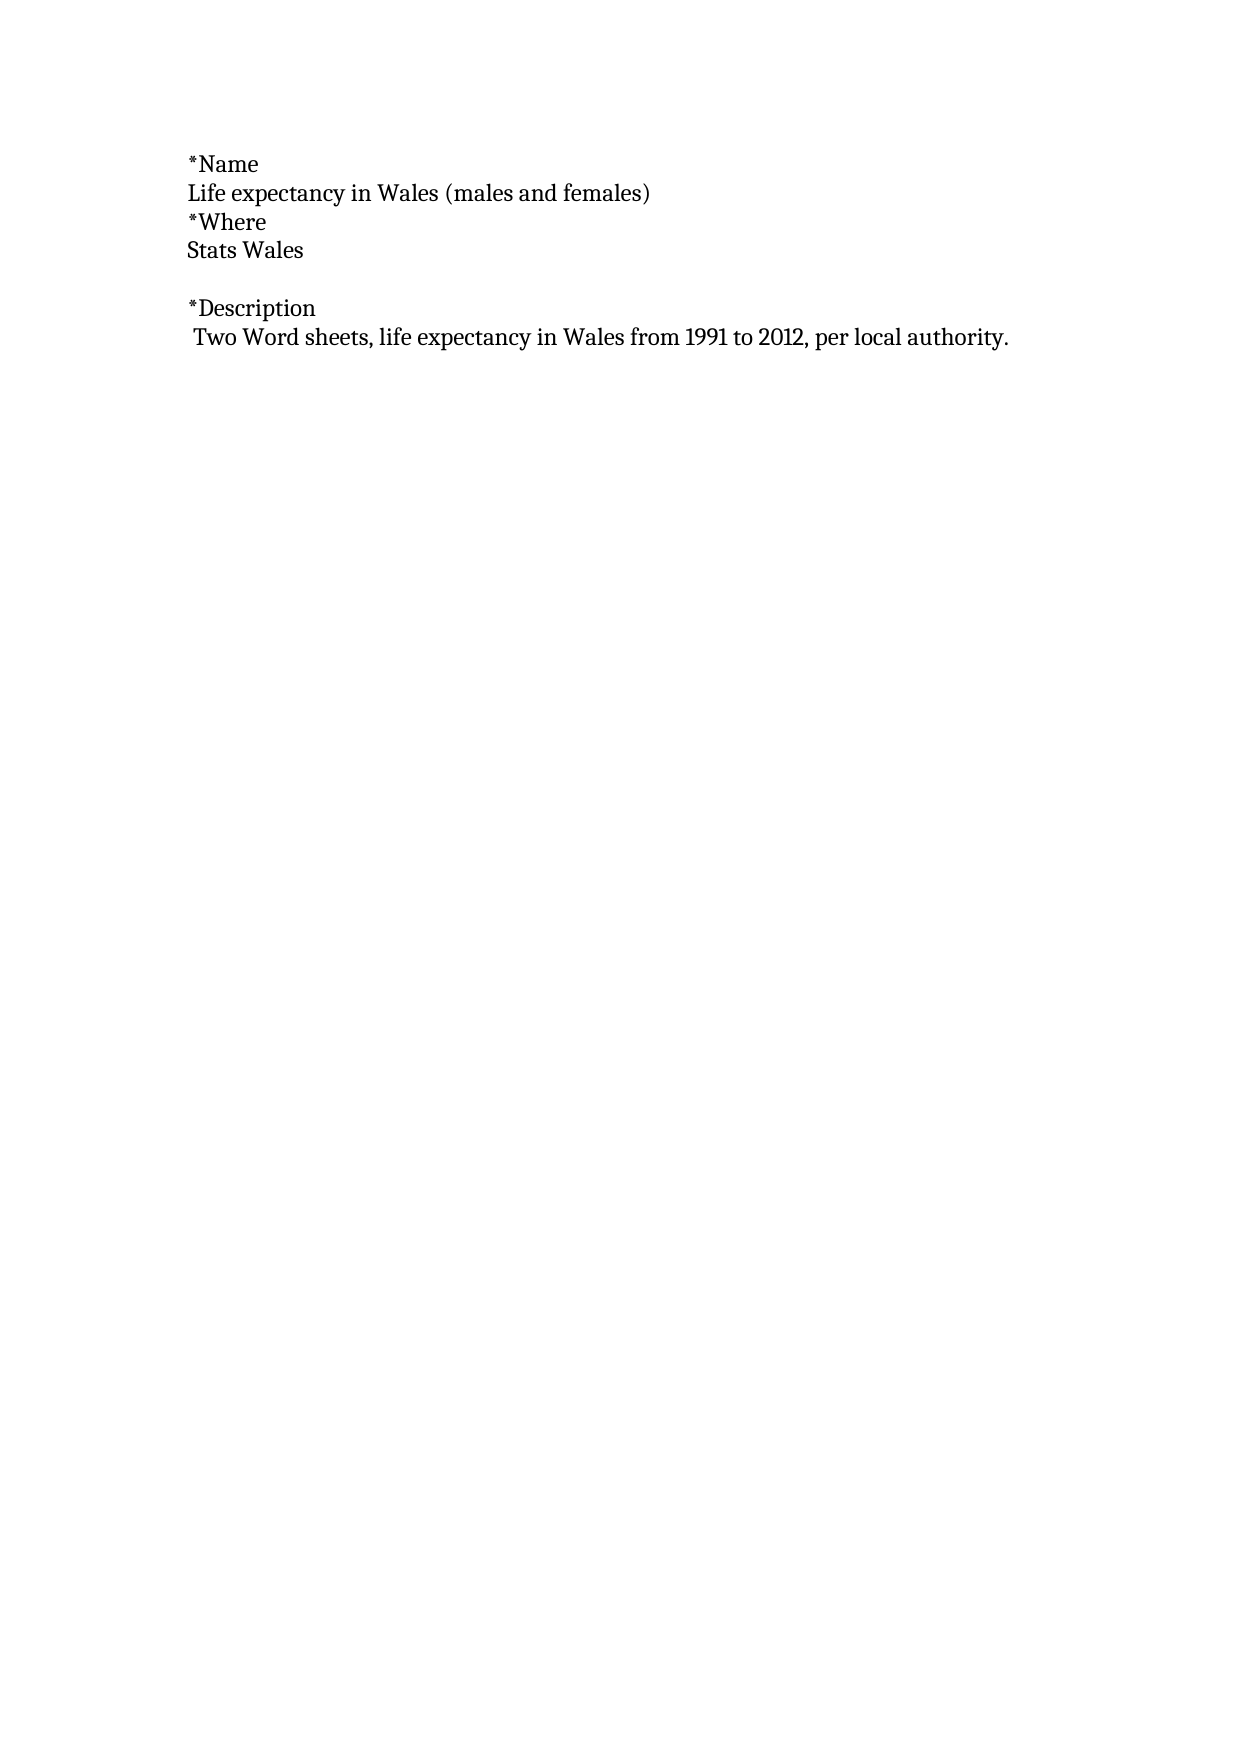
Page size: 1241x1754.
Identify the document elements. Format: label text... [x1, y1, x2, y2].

text *Description [187, 294, 1053, 322]
text Two Word sheets, life expectancy in Wales from 1991 to 2012, per local authority. [187, 322, 1053, 351]
text Stats Wales [187, 236, 1053, 265]
text *Name [187, 150, 1053, 179]
text Life expectancy in Wales (males and females) [187, 179, 1053, 207]
text *Where [187, 207, 1053, 236]
